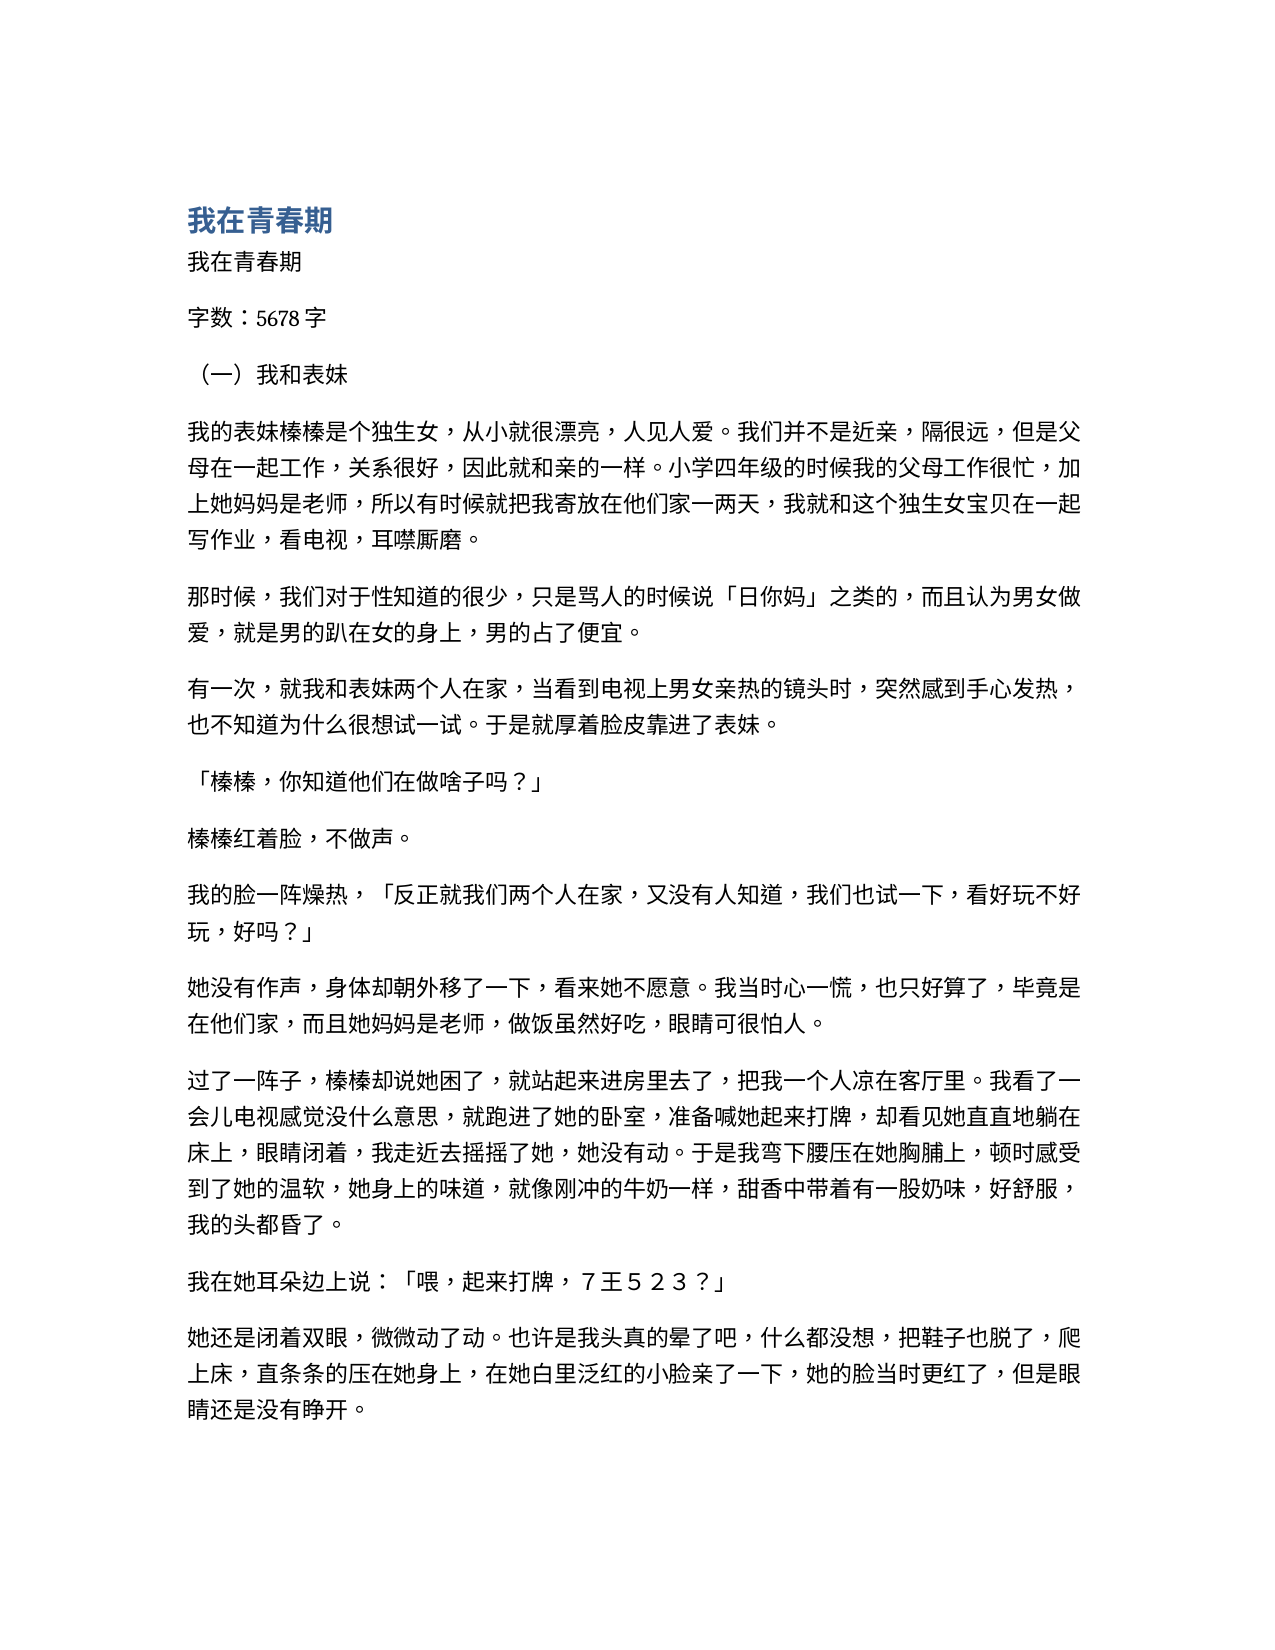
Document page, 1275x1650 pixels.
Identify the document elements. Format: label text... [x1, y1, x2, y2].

text 榛榛红着脸，不做声。 [187, 823, 1087, 854]
text 她还是闭着双眼，微微动了动。也许是我头真的晕了吧，什么都没想，把鞋子也脱了，爬上床，直条条的压在她身上，在她白里泛红的小脸亲了一下，她的脸当时更红了，但是眼睛还是没有睁开。 [187, 1322, 1087, 1425]
text 「榛榛，你知道他们在做啥子吗？」 [187, 766, 1087, 797]
text 过了一阵子，榛榛却说她困了，就站起来进房里去了，把我一个人凉在客厅里。我看了一会儿电视感觉没什么意思，就跑进了她的卧室，准备喊她起来打牌，却看见她直直地躺在床上，眼睛闭着，我走近去摇摇了她，她没有动。于是我弯下腰压在她胸脯上，顿时感受到了她的温软，她身上的味道，就像刚冲的牛奶一样，甜香中带着有一股奶味，好舒服，我的头都昏了。 [187, 1065, 1087, 1240]
text 我在她耳朵边上说：「喂，起来打牌，７王５２３？」 [187, 1265, 1087, 1297]
text 我的脸一阵燥热，「反正就我们两个人在家，又没有人知道，我们也试一下，看好玩不好玩，好吗？」 [187, 879, 1087, 947]
text 她没有作声，身体却朝外移了一下，看来她不愿意。我当时心一慌，也只好算了，毕竟是在他们家，而且她妈妈是老师，做饭虽然好吃，眼睛可很怕人。 [187, 972, 1087, 1039]
text （一）我和表妹 [187, 359, 1087, 390]
text 字数：5678字 [187, 302, 1087, 334]
subtitle 我在青春期 [187, 200, 1087, 240]
text 那时候，我们对于性知道的很少，只是骂人的时候说「日你妈」之类的，而且认为男女做爱，就是男的趴在女的身上，男的占了便宜。 [187, 581, 1087, 648]
text 有一次，就我和表妹两个人在家，当看到电视上男女亲热的镜头时，突然感到手心发热，也不知道为什么很想试一试。于是就厚着脸皮靠进了表妹。 [187, 673, 1087, 740]
text 我在青春期 [187, 246, 1087, 277]
text 我的表妹榛榛是个独生女，从小就很漂亮，人见人爱。我们并不是近亲，隔很远，但是父母在一起工作，关系很好，因此就和亲的一样。小学四年级的时候我的父母工作很忙，加上她妈妈是老师，所以有时候就把我寄放在他们家一两天，我就和这个独生女宝贝在一起写作业，看电视，耳噤厮磨。 [187, 416, 1087, 555]
